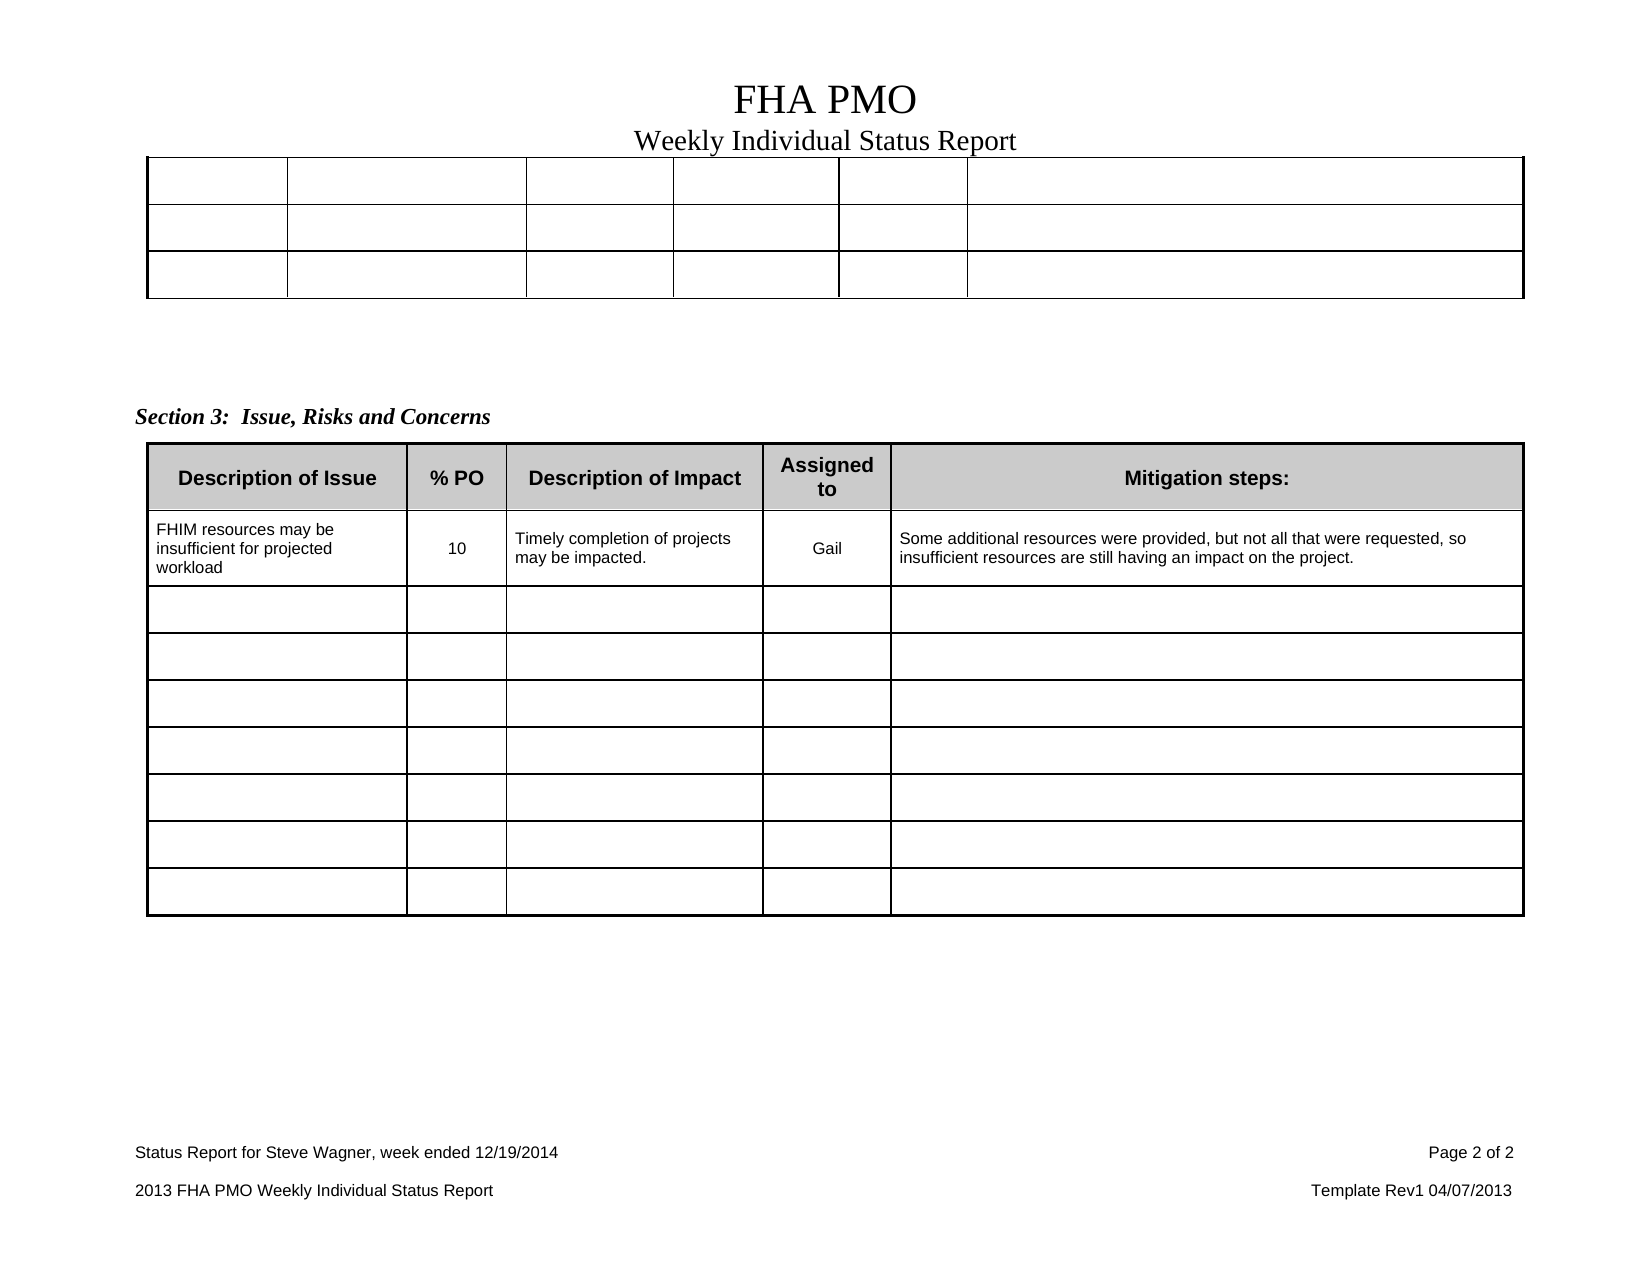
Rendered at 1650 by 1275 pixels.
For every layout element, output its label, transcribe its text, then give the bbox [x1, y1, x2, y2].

table_cell [149, 587, 406, 632]
table_cell [764, 775, 890, 820]
table_cell [840, 205, 967, 250]
table_cell [892, 587, 1522, 632]
table_header Assigned to [764, 445, 890, 509]
table_cell [149, 252, 287, 297]
table_cell [408, 728, 506, 773]
table_header Description of Impact [507, 445, 762, 509]
table_cell [507, 681, 762, 726]
table_cell [408, 681, 506, 726]
table_cell [507, 775, 762, 820]
table_cell [149, 822, 406, 867]
table_cell 10 [408, 511, 506, 585]
subtitle Section 3: Issue, Risks and Concerns [135, 403, 1515, 429]
table_cell [408, 587, 506, 632]
table_cell [764, 681, 890, 726]
table_cell [892, 775, 1522, 820]
table_cell Some additional resources were provided, but not all that were requested, so insufficient resources are still having an impact on the project. [892, 511, 1522, 585]
table_cell [149, 869, 406, 914]
table_cell [892, 728, 1522, 773]
table_cell [507, 587, 762, 632]
table_cell [149, 158, 287, 203]
table_cell [149, 775, 406, 820]
table_cell [764, 587, 890, 632]
table_cell [840, 158, 967, 203]
table_cell [968, 158, 1522, 203]
table_header Description of Issue [149, 445, 406, 509]
table_cell [149, 728, 406, 773]
table_cell [507, 822, 762, 867]
table_cell [840, 252, 967, 297]
table_cell [892, 634, 1522, 679]
table_cell [892, 822, 1522, 867]
table_cell FHIM resources may be insufficient for projected workload [149, 511, 406, 585]
table_cell [288, 158, 526, 203]
table_cell [674, 205, 838, 250]
table_cell [968, 252, 1522, 297]
table_cell [892, 869, 1522, 914]
table_cell [408, 822, 506, 867]
table_cell [527, 158, 673, 203]
table_cell [527, 205, 673, 250]
table_cell [527, 252, 673, 297]
table_cell [288, 252, 526, 297]
table_cell [408, 775, 506, 820]
table_cell [764, 634, 890, 679]
table_cell [892, 681, 1522, 726]
table_cell Gail [764, 511, 890, 585]
table_cell [674, 252, 838, 297]
table_cell [507, 634, 762, 679]
table_cell [764, 869, 890, 914]
table_cell [149, 681, 406, 726]
table_cell [764, 822, 890, 867]
table_header % PO [408, 445, 506, 509]
table_cell [149, 205, 287, 250]
table_cell [408, 634, 506, 679]
table_cell [507, 728, 762, 773]
table_cell [764, 728, 890, 773]
table_cell [408, 869, 506, 914]
table_cell [149, 634, 406, 679]
table_cell [968, 205, 1522, 250]
table_cell Timely completion of projects may be impacted. [507, 511, 762, 585]
table_header Mitigation steps: [892, 445, 1522, 509]
table_cell [507, 869, 762, 914]
table_cell [674, 158, 838, 203]
table_cell [288, 205, 526, 250]
